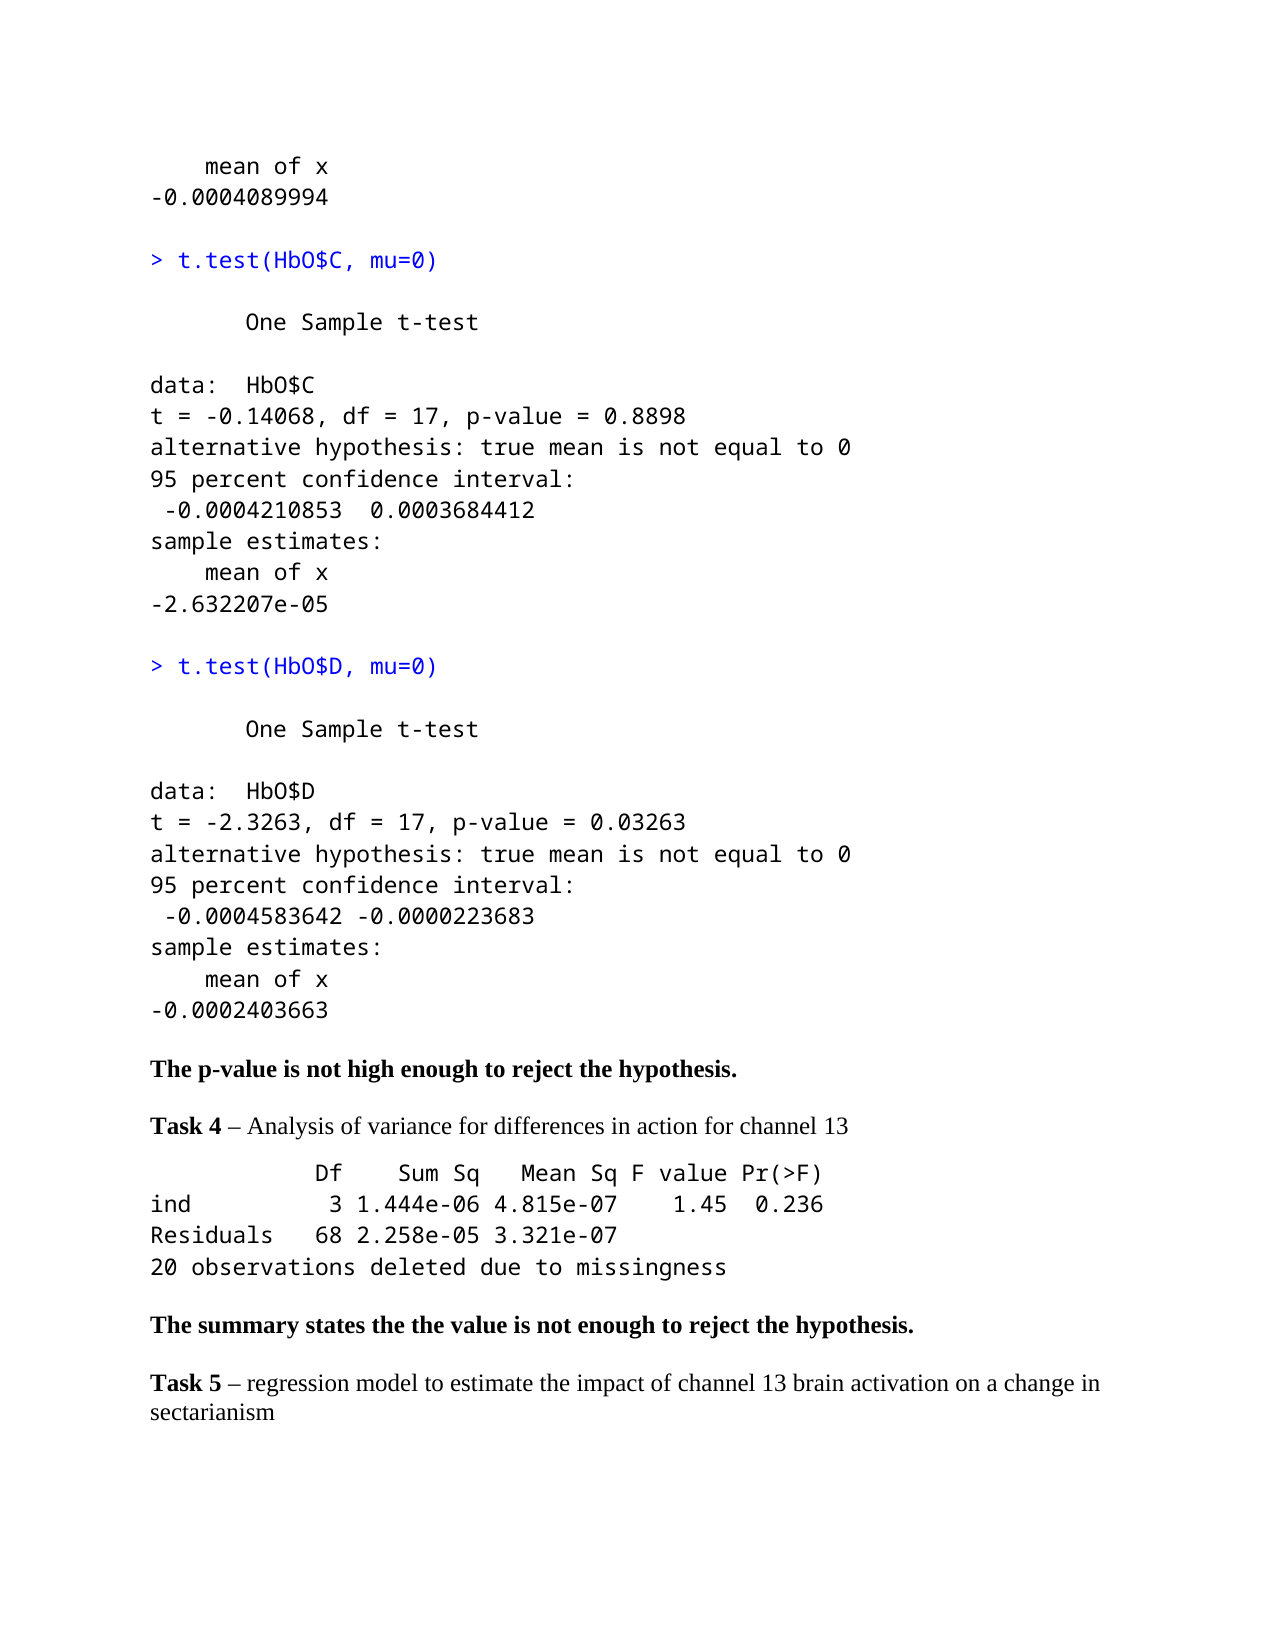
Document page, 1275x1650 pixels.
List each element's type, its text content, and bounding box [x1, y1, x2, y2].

text -0.0002403663 [150, 994, 1125, 1025]
text data: HbO$D [150, 775, 1125, 806]
text t = -0.14068, df = 17, p-value = 0.8898 [150, 400, 1125, 431]
text mean of x [150, 150, 1125, 181]
text sample estimates: [150, 931, 1125, 962]
text t = -2.3263, df = 17, p-value = 0.03263 [150, 806, 1125, 837]
text Task 5 – regression model to estimate the impact of channel 13 brain activation on a change in sectarianism [150, 1368, 1125, 1425]
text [150, 431, 1125, 462]
text mean of x [150, 556, 1125, 587]
text > t.test(HbO$D, mu=0) [150, 650, 1125, 681]
text sample estimates: [150, 525, 1125, 556]
text data: HbO$C [150, 369, 1125, 400]
text One Sample t-test [150, 712, 1125, 744]
text mean of x [150, 962, 1125, 994]
text Residuals 68 2.258e-05 3.321e-07 [150, 1219, 1125, 1250]
text 95 percent confidence interval: [150, 869, 1125, 900]
text Task 4 – Analysis of variance for differences in action for channel 13 [150, 1111, 1125, 1140]
text alternative hypothesis: true mean is not equal to 0 [150, 837, 1125, 869]
text ind 3 1.444e-06 4.815e-07 1.45 0.236 [150, 1188, 1125, 1219]
text Df Sum Sq Mean Sq F value Pr(>F) [150, 1157, 1125, 1188]
text -0.0004583642 -0.0000223683 [150, 900, 1125, 931]
text -0.0004210853 0.0003684412 [150, 494, 1125, 525]
text -2.632207e-05 [150, 587, 1125, 619]
text The summary states the the value is not enough to reject the hypothesis. [150, 1310, 1125, 1339]
text > t.test(HbO$C, mu=0) [150, 244, 1125, 275]
text The p-value is not high enough to reject the hypothesis. [150, 1054, 1125, 1082]
text 20 observations deleted due to missingness [150, 1250, 1125, 1282]
text -0.0004089994 [150, 181, 1125, 212]
text One Sample t-test [150, 306, 1125, 337]
text 95 percent confidence interval: [150, 462, 1125, 494]
